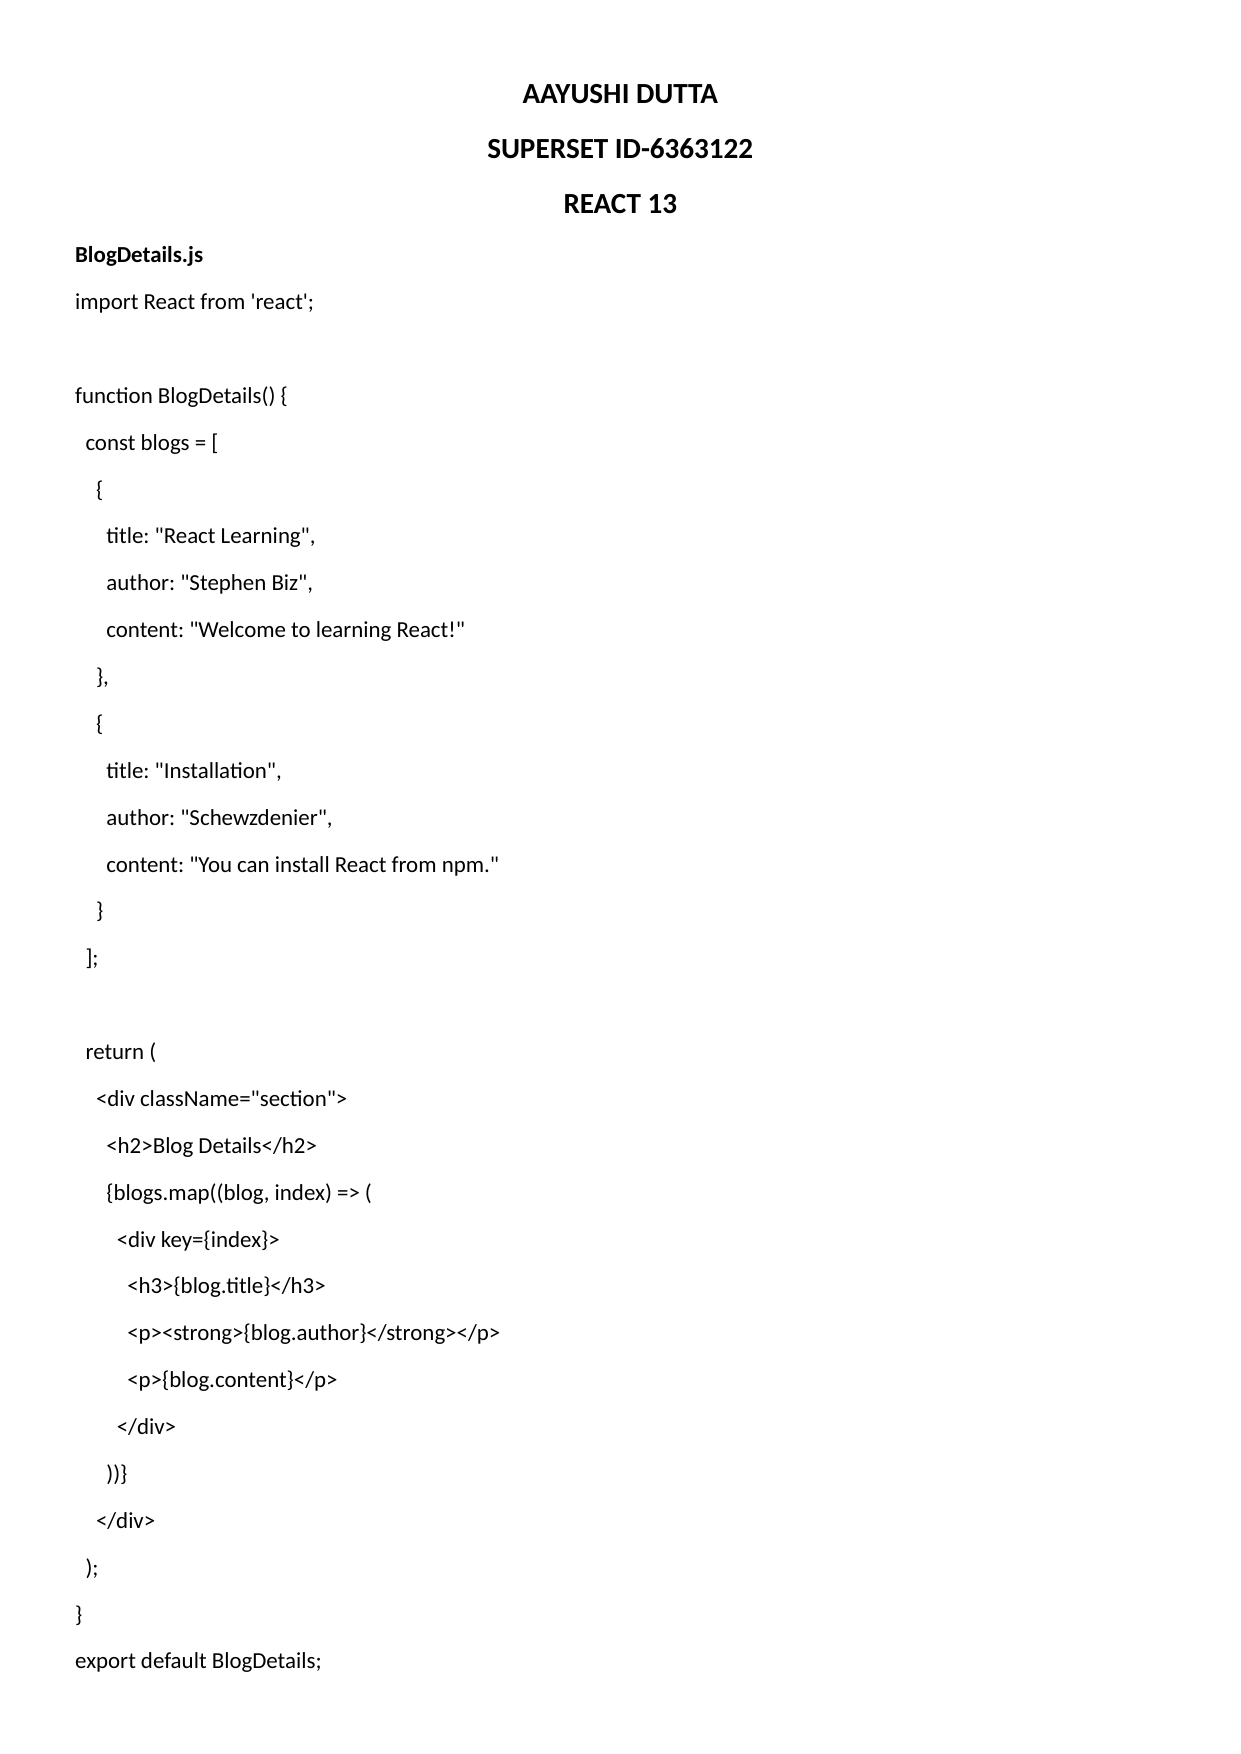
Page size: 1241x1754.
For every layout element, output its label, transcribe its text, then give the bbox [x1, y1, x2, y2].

text { [75, 709, 1165, 737]
text }, [75, 662, 1165, 690]
text SUPERSET ID-6363122 [75, 130, 1165, 166]
text return ( [75, 1037, 1165, 1065]
text <p><strong>{blog.author}</strong></p> [75, 1318, 1165, 1346]
text export default BlogDetails; [75, 1647, 1165, 1674]
text <h2>Blog Details</h2> [75, 1131, 1165, 1159]
text BlogDetails.js [75, 240, 1165, 268]
text <div key={index}> [75, 1225, 1165, 1253]
text {blogs.map((blog, index) => ( [75, 1178, 1165, 1206]
text title: "Installation", [75, 756, 1165, 784]
text author: "Stephen Biz", [75, 568, 1165, 596]
text ]; [75, 943, 1165, 971]
text ); [75, 1553, 1165, 1581]
text AAYUSHI DUTTA [75, 75, 1165, 111]
text content: "Welcome to learning React!" [75, 615, 1165, 643]
text REACT 13 [75, 185, 1165, 221]
text function BlogDetails() { [75, 381, 1165, 409]
text } [75, 1600, 1165, 1628]
text <h3>{blog.title}</h3> [75, 1272, 1165, 1299]
text import React from 'react'; [75, 287, 1165, 315]
text <div className="section"> [75, 1084, 1165, 1112]
text author: "Schewzdenier", [75, 803, 1165, 831]
text ))} [75, 1459, 1165, 1487]
text </div> [75, 1412, 1165, 1440]
text </div> [75, 1506, 1165, 1534]
text <p>{blog.content}</p> [75, 1365, 1165, 1393]
text content: "You can install React from npm." [75, 850, 1165, 878]
text const blogs = [ [75, 428, 1165, 456]
text { [75, 475, 1165, 503]
text } [75, 897, 1165, 924]
text title: "React Learning", [75, 522, 1165, 549]
